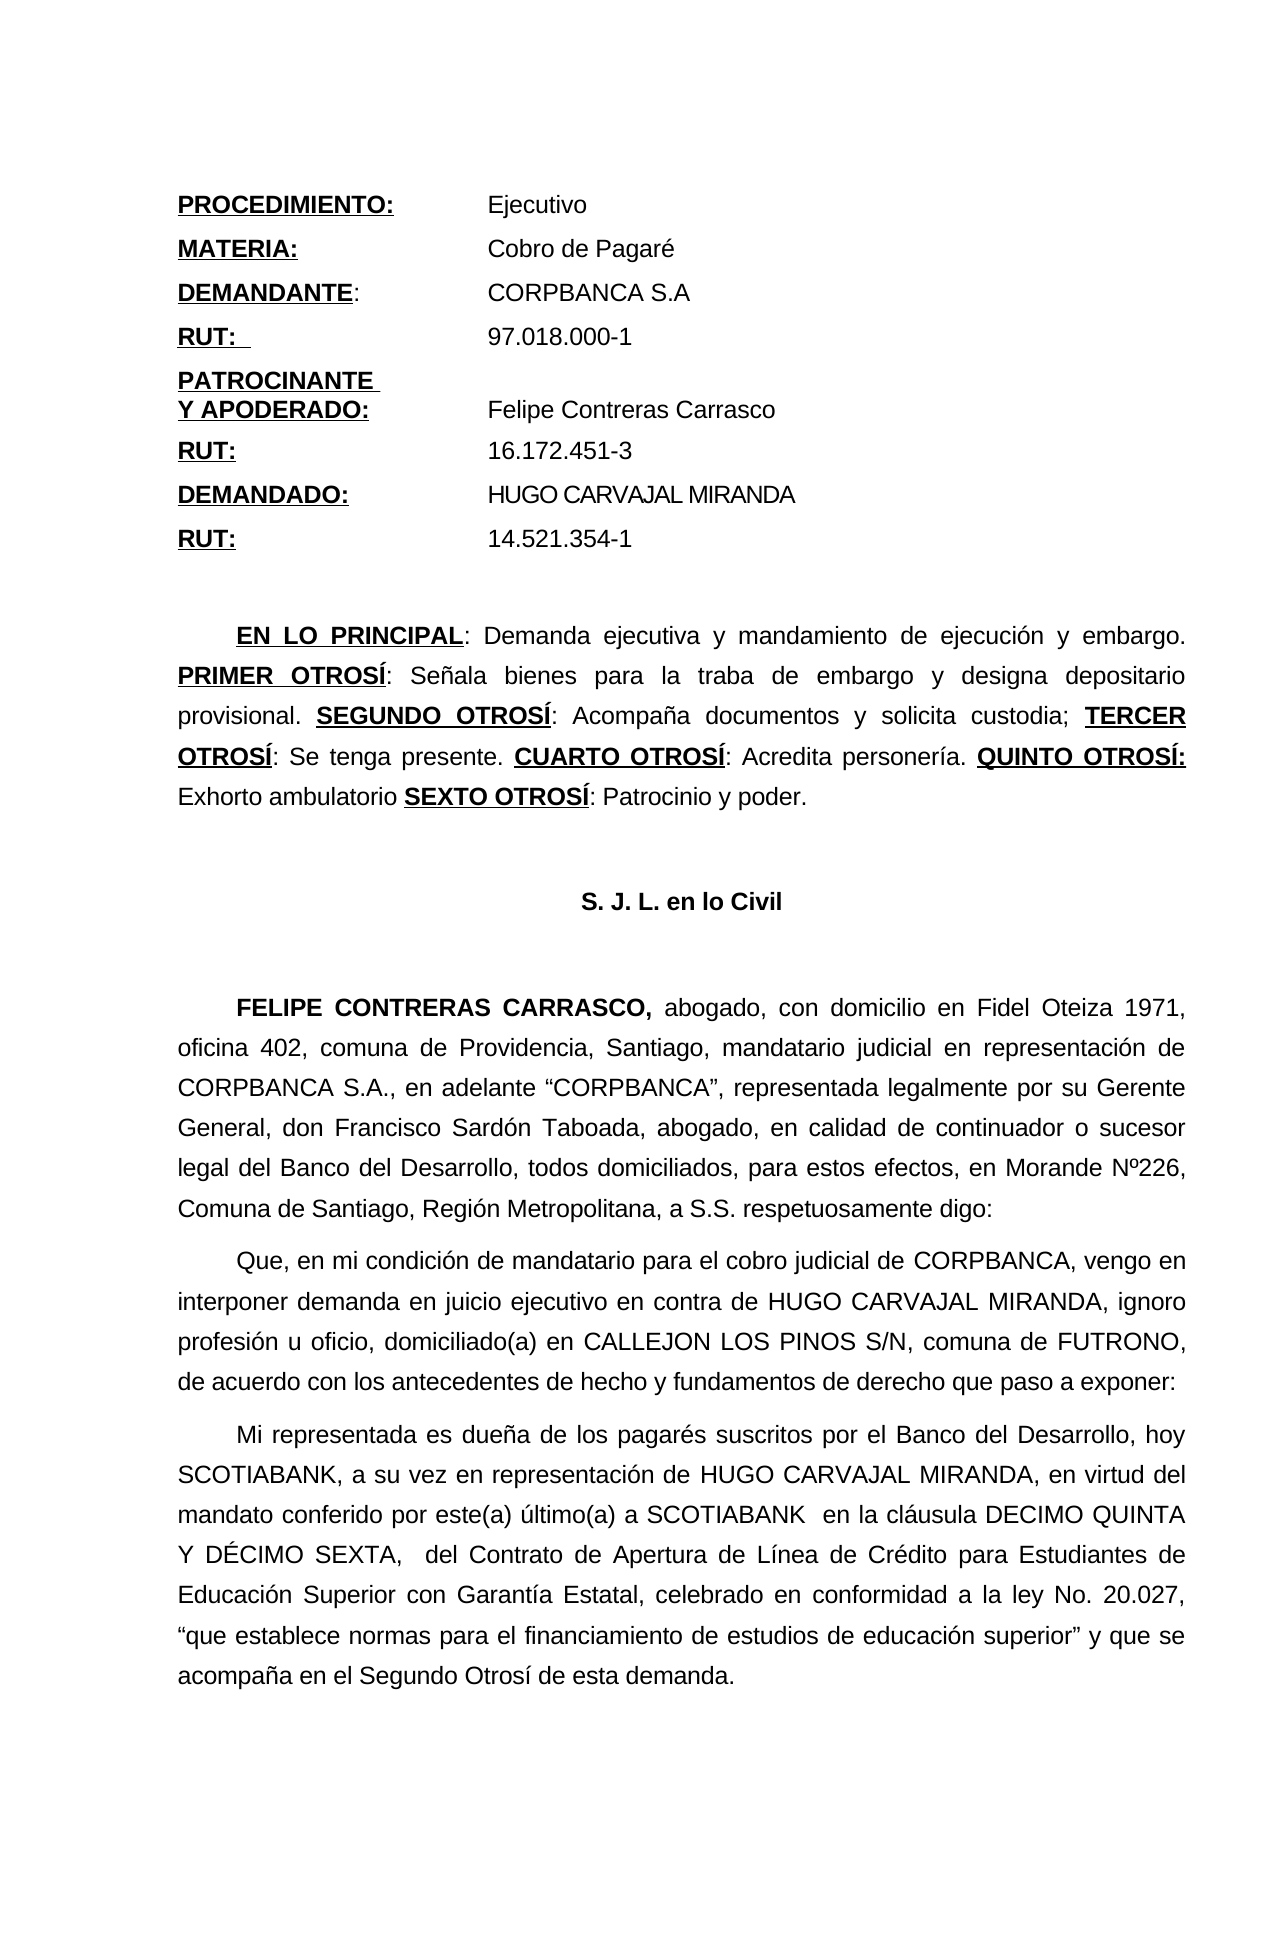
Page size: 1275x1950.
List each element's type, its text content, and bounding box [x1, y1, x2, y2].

text Y APODERADO: Felipe Contreras Carrasco [177, 395, 1186, 423]
text Mi representada es dueña de los pagarés suscritos por el Banco del Desarrollo, hoy SCOTIABANK, a su vez en representación de HUGO CARVAJAL MIRANDA, en virtud del mandato conferido por este(a) último(a) a SCOTIABANK en la cláusula DECIMO QUINTA Y DÉCIMO SEXTA, del Contrato de Apertura de Línea de Crédito para Estudiantes de Educación Superior con Garantía Estatal, celebrado en conformidad a la ley No. 20.027, “que establece normas para el financiamiento de estudios de educación superior” y que se acompaña en el Segundo Otrosí de esta demanda. [177, 1419, 1186, 1689]
text RUT: 97.018.000-1 [177, 322, 1186, 351]
text RUT: 14.521.354-1 [177, 524, 1186, 553]
text PROCEDIMIENTO: Ejecutivo [177, 190, 1186, 218]
text S. J. L. en lo Civil [177, 887, 1186, 916]
text FELIPE CONTRERAS CARRASCO, abogado, con domicilio en Fidel Oteiza 1971, oficina 402, comuna de Providencia, Santiago, mandatario judicial en representación de CORPBANCA S.A., en adelante “CORPBANCA”, representada legalmente por su Gerente General, don Francisco Sardón Taboada, abogado, en calidad de continuador o sucesor legal del Banco del Desarrollo, todos domiciliados, para estos efectos, en Morande Nº226, Comuna de Santiago, Región Metropolitana, a S.S. respetuosamente digo: [177, 992, 1186, 1222]
text DEMANDANTE: CORPBANCA S.A [177, 278, 1186, 307]
text MATERIA: Cobro de Pagaré [177, 234, 1186, 262]
text RUT: 16.172.451-3 [177, 436, 1186, 465]
text DEMANDADO: HUGO CARVAJAL MIRANDA [177, 480, 1186, 509]
text PATROCINANTE [177, 366, 1186, 395]
text EN LO PRINCIPAL: Demanda ejecutiva y mandamiento de ejecución y embargo. PRIMER OTROSÍ: Señala bienes para la traba de embargo y designa depositario provisional. SEGUNDO OTROSÍ: Acompaña documentos y solicita custodia; TERCER OTROSÍ: Se tenga presente. CUARTO OTROSÍ: Acredita personería. QUINTO OTROSÍ: Exhorto ambulatorio SEXTO OTROSÍ: Patrocinio y poder. [177, 621, 1186, 810]
text Que, en mi condición de mandatario para el cobro judicial de CORPBANCA, vengo en interponer demanda en juicio ejecutivo en contra de HUGO CARVAJAL MIRANDA, ignoro profesión u oficio, domiciliado(a) en CALLEJON LOS PINOS S/N, comuna de FUTRONO, de acuerdo con los antecedentes de hecho y fundamentos de derecho que paso a exponer: [177, 1246, 1186, 1396]
